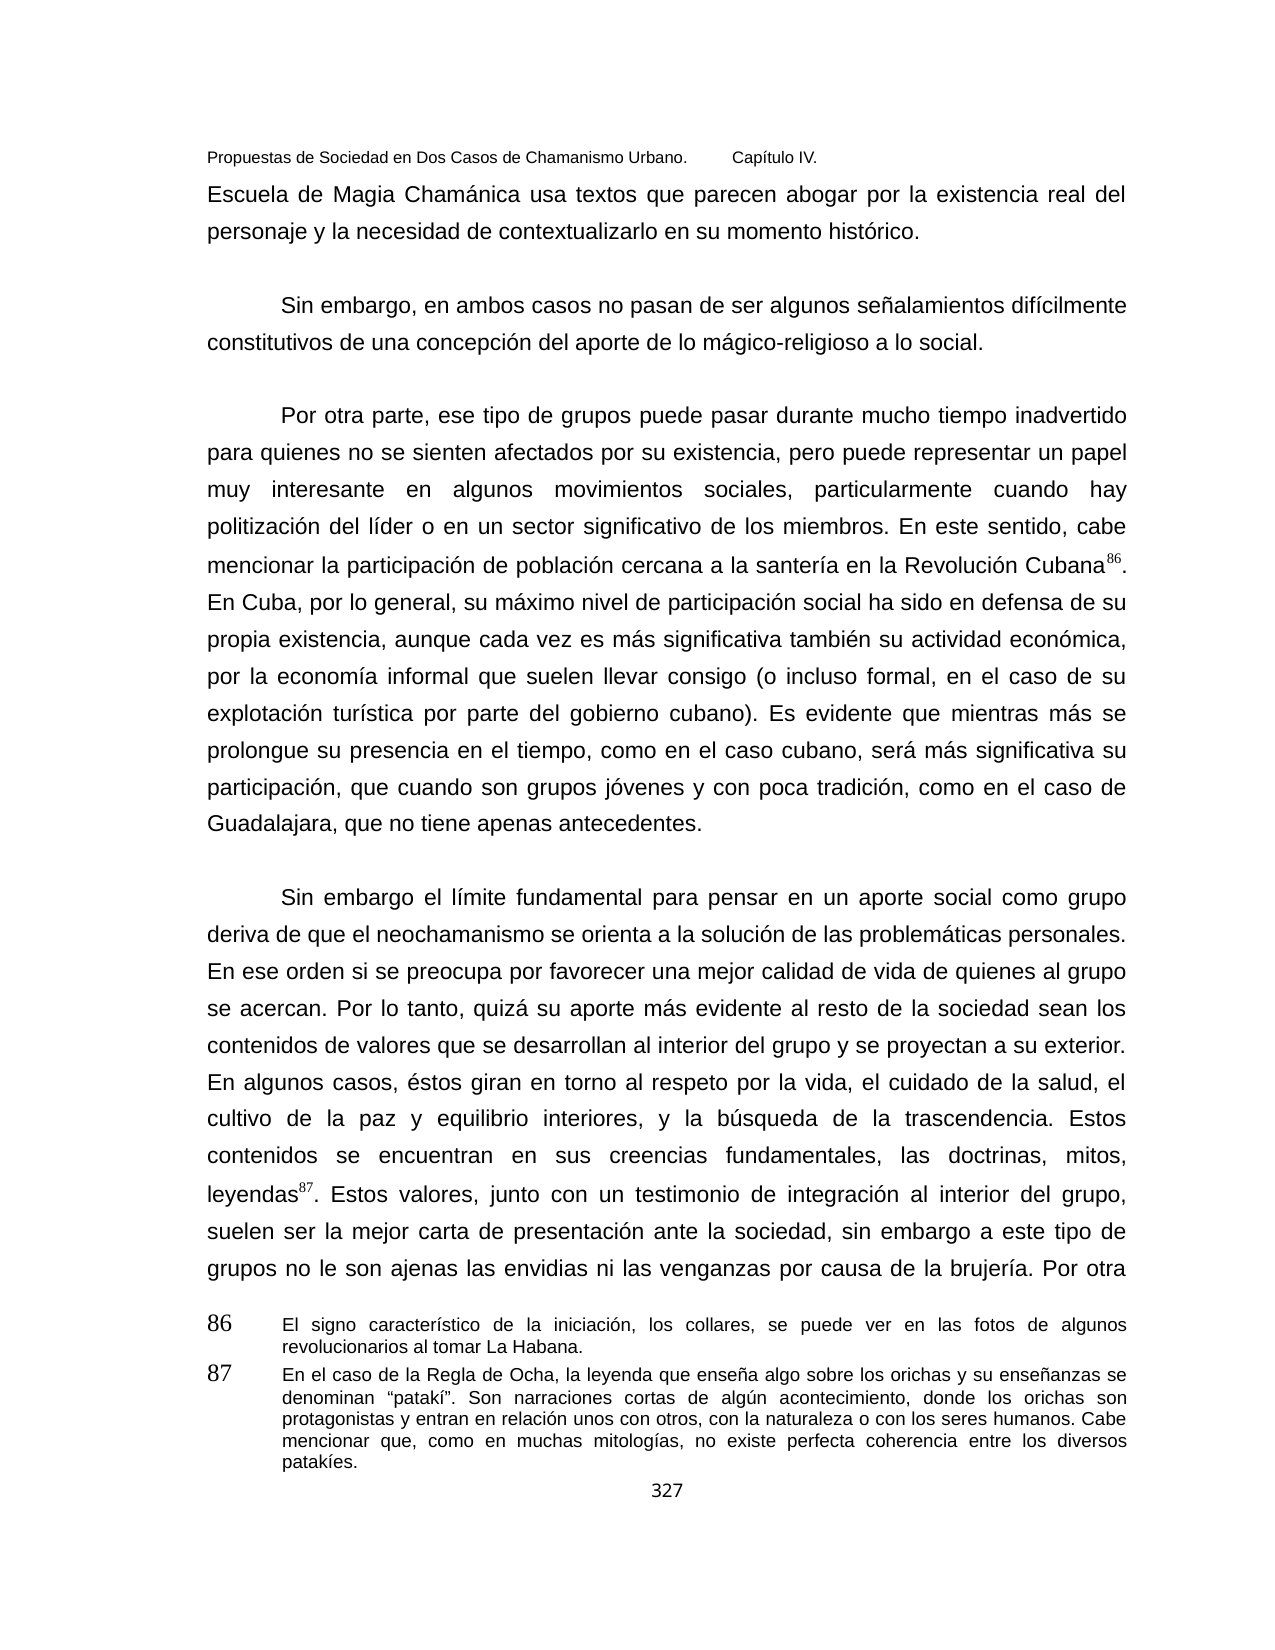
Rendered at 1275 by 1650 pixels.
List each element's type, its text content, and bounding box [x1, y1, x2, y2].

text Sin embargo, en ambos casos no pasan de ser algunos señalamientos difícilmente constitutivos de una concepción del aporte de lo mágico-religioso a lo social. [207, 292, 1127, 355]
text Por otra parte, ese tipo de grupos puede pasar durante mucho tiempo inadvertido para quienes no se sienten afectados por su existencia, pero puede representar un papel muy interesante en algunos movimientos sociales, particularmente cuando hay politización del líder o en un sector significativo de los miembros. En este sentido, cabe mencionar la participación de población cercana a la santería en la Revolución Cubana. En Cuba, por lo general, su máximo nivel de participación social ha sido en defensa de su propia existencia, aunque cada vez es más significativa también su actividad económica, por la economía informal que suelen llevar consigo (o incluso formal, en el caso de su explotación turística por parte del gobierno cubano). Es evidente que mientras más se prolongue su presencia en el tiempo, como en el caso cubano, será más significativa su participación, que cuando son grupos jóvenes y con poca tradición, como en el caso de Guadalajara, que no tiene apenas antecedentes. [207, 402, 1127, 837]
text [207, 181, 1127, 244]
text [207, 884, 1127, 1282]
